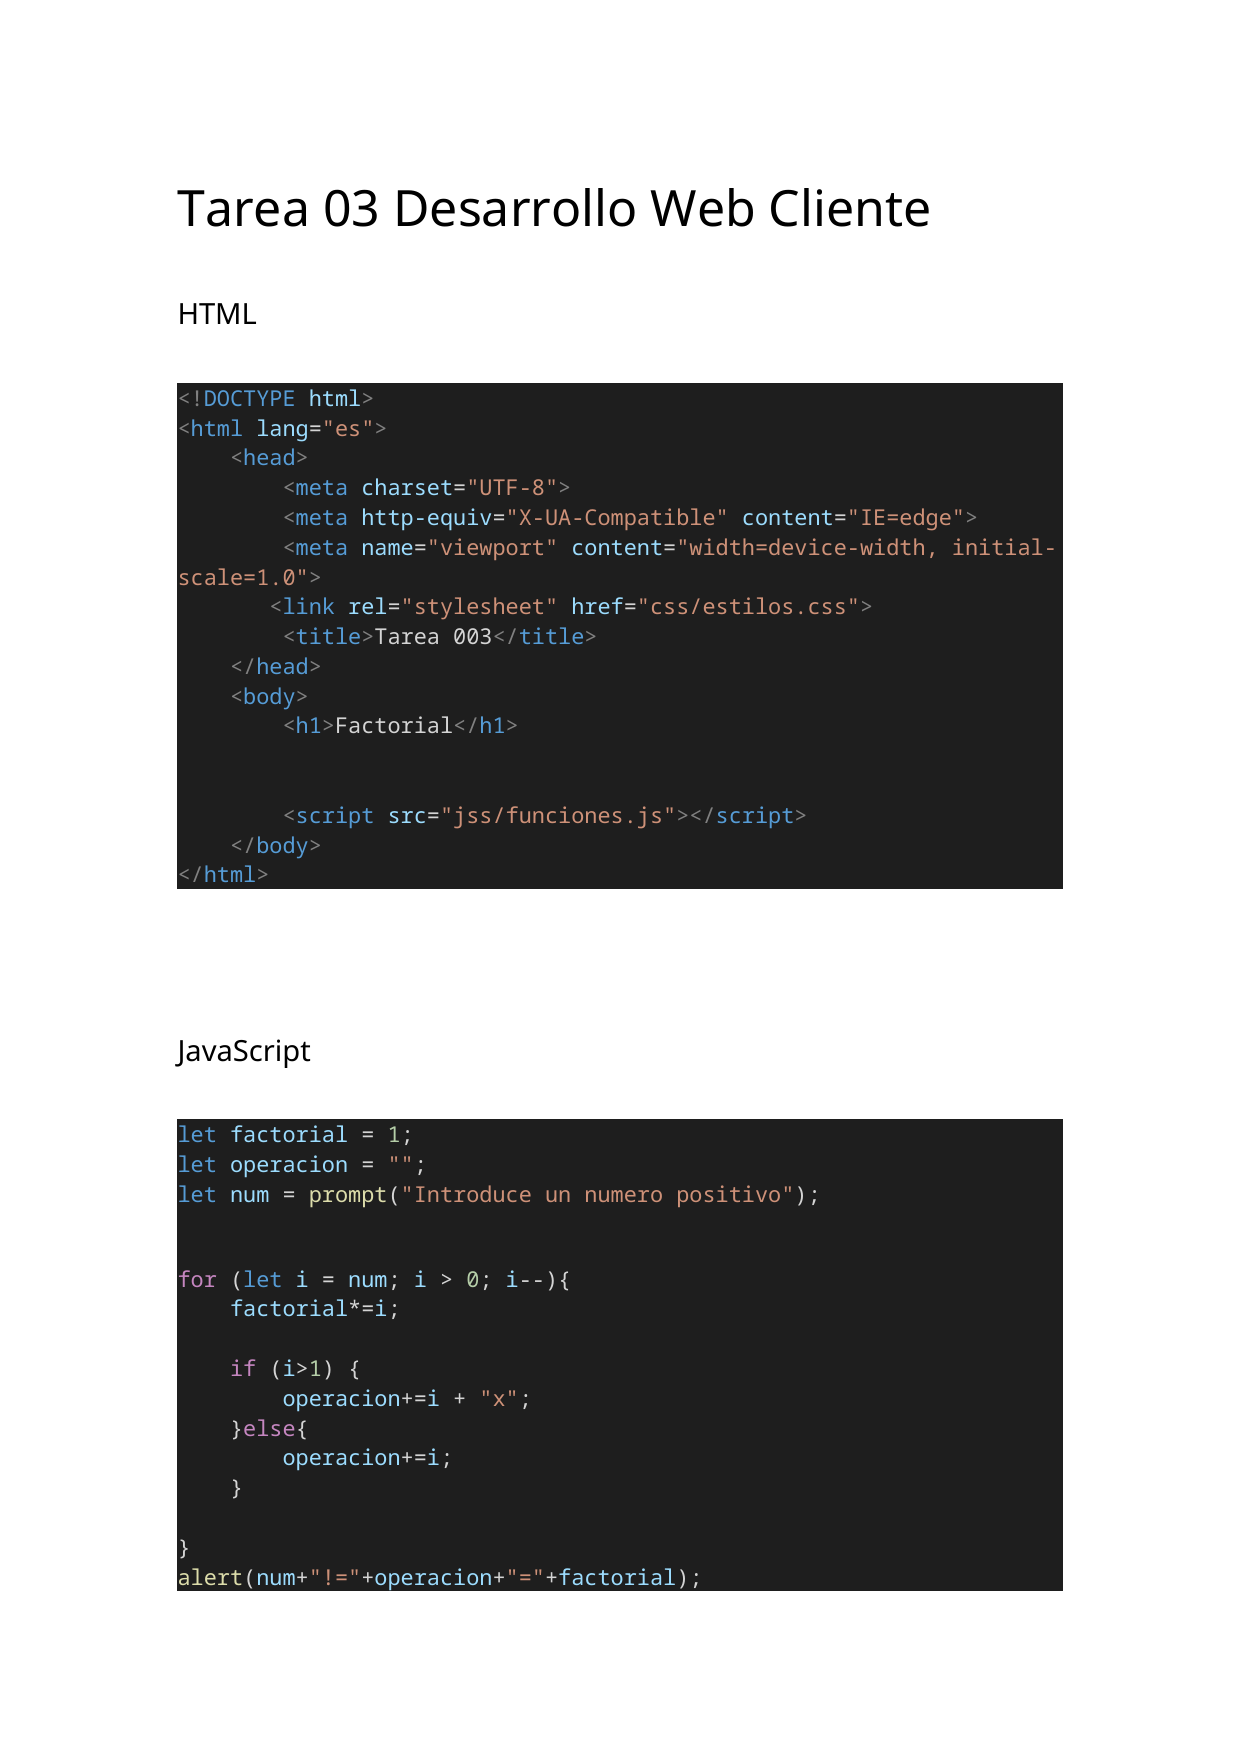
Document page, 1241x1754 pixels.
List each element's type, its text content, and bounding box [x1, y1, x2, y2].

text alert(num+"!="+operacion+"="+factorial); [177, 1562, 1063, 1591]
text </html> [177, 859, 1063, 889]
text <meta charset="UTF-8"> [177, 472, 1063, 502]
subtitle HTML [177, 293, 1063, 333]
text <html lang="es"> [177, 412, 1063, 442]
text for (let i = num; i > 0; i--){ [177, 1264, 1063, 1293]
subtitle Tarea 03 Desarrollo Web Cliente [177, 173, 1063, 241]
text } [177, 1532, 1063, 1562]
text <!DOCTYPE html> [177, 383, 1063, 412]
text <meta name="viewport" content="width=device-width, initial-scale=1.0"> [177, 532, 1063, 591]
text }else{ [177, 1413, 1063, 1442]
text factorial*=i; [177, 1293, 1063, 1323]
text <meta http-equiv="X-UA-Compatible" content="IE=edge"> [177, 502, 1063, 532]
text let operacion = ""; [177, 1149, 1063, 1179]
text <link rel="stylesheet" href="css/estilos.css"> [177, 591, 1063, 621]
text </head> [177, 651, 1063, 681]
text } [177, 1472, 1063, 1502]
text let factorial = 1; [177, 1119, 1063, 1149]
text operacion+=i + "x"; [177, 1383, 1063, 1413]
text <head> [177, 442, 1063, 472]
subtitle JavaScript [177, 1030, 1063, 1069]
text <title>Tarea 003</title> [177, 621, 1063, 651]
text if (i>1) { [177, 1353, 1063, 1383]
text operacion+=i; [177, 1442, 1063, 1472]
text <script src="jss/funciones.js"></script> [177, 800, 1063, 829]
text <h1>Factorial</h1> [177, 710, 1063, 740]
text <body> [177, 681, 1063, 710]
text let num = prompt("Introduce un numero positivo"); [177, 1179, 1063, 1209]
text </body> [177, 829, 1063, 859]
